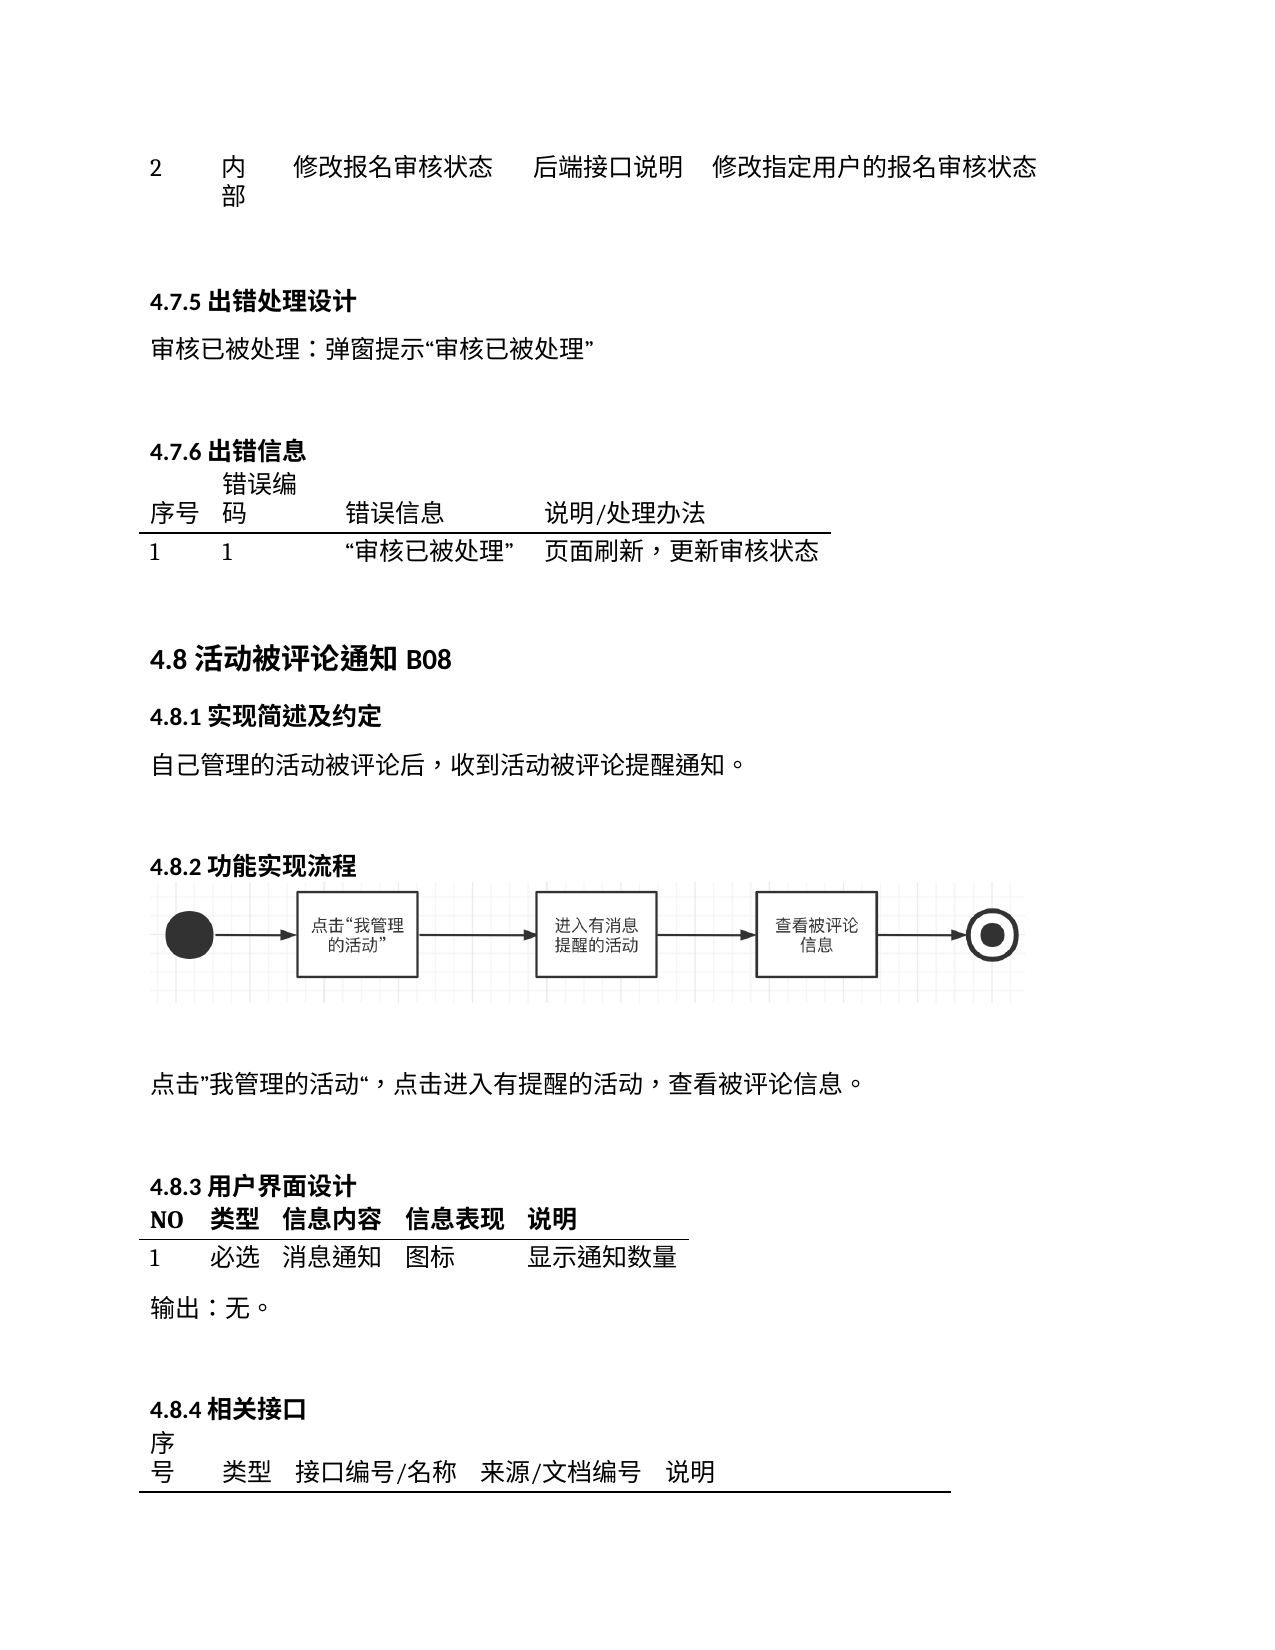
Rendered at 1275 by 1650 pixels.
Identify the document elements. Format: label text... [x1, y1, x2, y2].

table_header 信息表现 [394, 1202, 516, 1238]
table_cell 2 [139, 150, 210, 215]
table_cell 修改报名审核状态 [282, 150, 522, 215]
table_header 错误信息 [334, 467, 533, 532]
text 点击”我管理的活动“，点击进入有提醒的活动，查看被评论信息。 [150, 1071, 1125, 1100]
table_header 说明 [516, 1202, 689, 1238]
table_header 接口编号/名称 [284, 1426, 469, 1491]
table_header 序号 [139, 467, 211, 532]
table_cell 1 [139, 1240, 198, 1276]
table_cell “审核已被处理” [334, 534, 533, 570]
table_header 信息内容 [271, 1202, 394, 1238]
text 输出：无。 [150, 1295, 1125, 1324]
table_header 类型 [211, 1426, 284, 1491]
text 审核已被处理：弹窗提示“审核已被处理” [150, 336, 1125, 365]
table_cell 1 [139, 534, 211, 570]
table_cell 消息通知 [271, 1240, 394, 1276]
table_cell 必选 [199, 1240, 271, 1276]
subtitle 4.8.3 用户界面设计 [150, 1168, 1125, 1202]
table_header 来源/文档编号 [469, 1426, 654, 1491]
text 自己管理的活动被评论后，收到活动被评论提醒通知。 [150, 752, 1125, 781]
table_header 错误编码 [211, 467, 334, 532]
subtitle 4.7.5 出错处理设计 [150, 283, 1125, 317]
table_cell 页面刷新，更新审核状态 [533, 534, 831, 570]
table_header 说明/处理办法 [533, 467, 831, 532]
table_header 类型 [199, 1202, 271, 1238]
table_cell 修改指定用户的报名审核状态 [701, 150, 1061, 215]
table_cell 后端接口说明 [522, 150, 701, 215]
table_cell 图标 [394, 1240, 516, 1276]
subtitle 4.7.6 出错信息 [150, 433, 1125, 467]
table_cell 1 [211, 534, 334, 570]
table_header 序号 [139, 1426, 211, 1491]
table_cell 内部 [210, 150, 282, 215]
table_header NO [139, 1202, 198, 1238]
table_cell 显示通知数量 [516, 1240, 689, 1276]
subtitle 4.8 活动被评论通知 B08 [150, 638, 1125, 678]
subtitle 4.8.4 相关接口 [150, 1392, 1125, 1426]
table_header 说明 [654, 1426, 951, 1491]
subtitle 4.8.2 功能实现流程 [150, 849, 1125, 883]
picture [150, 882, 1025, 1003]
subtitle 4.8.1 实现简述及约定 [150, 699, 1125, 733]
